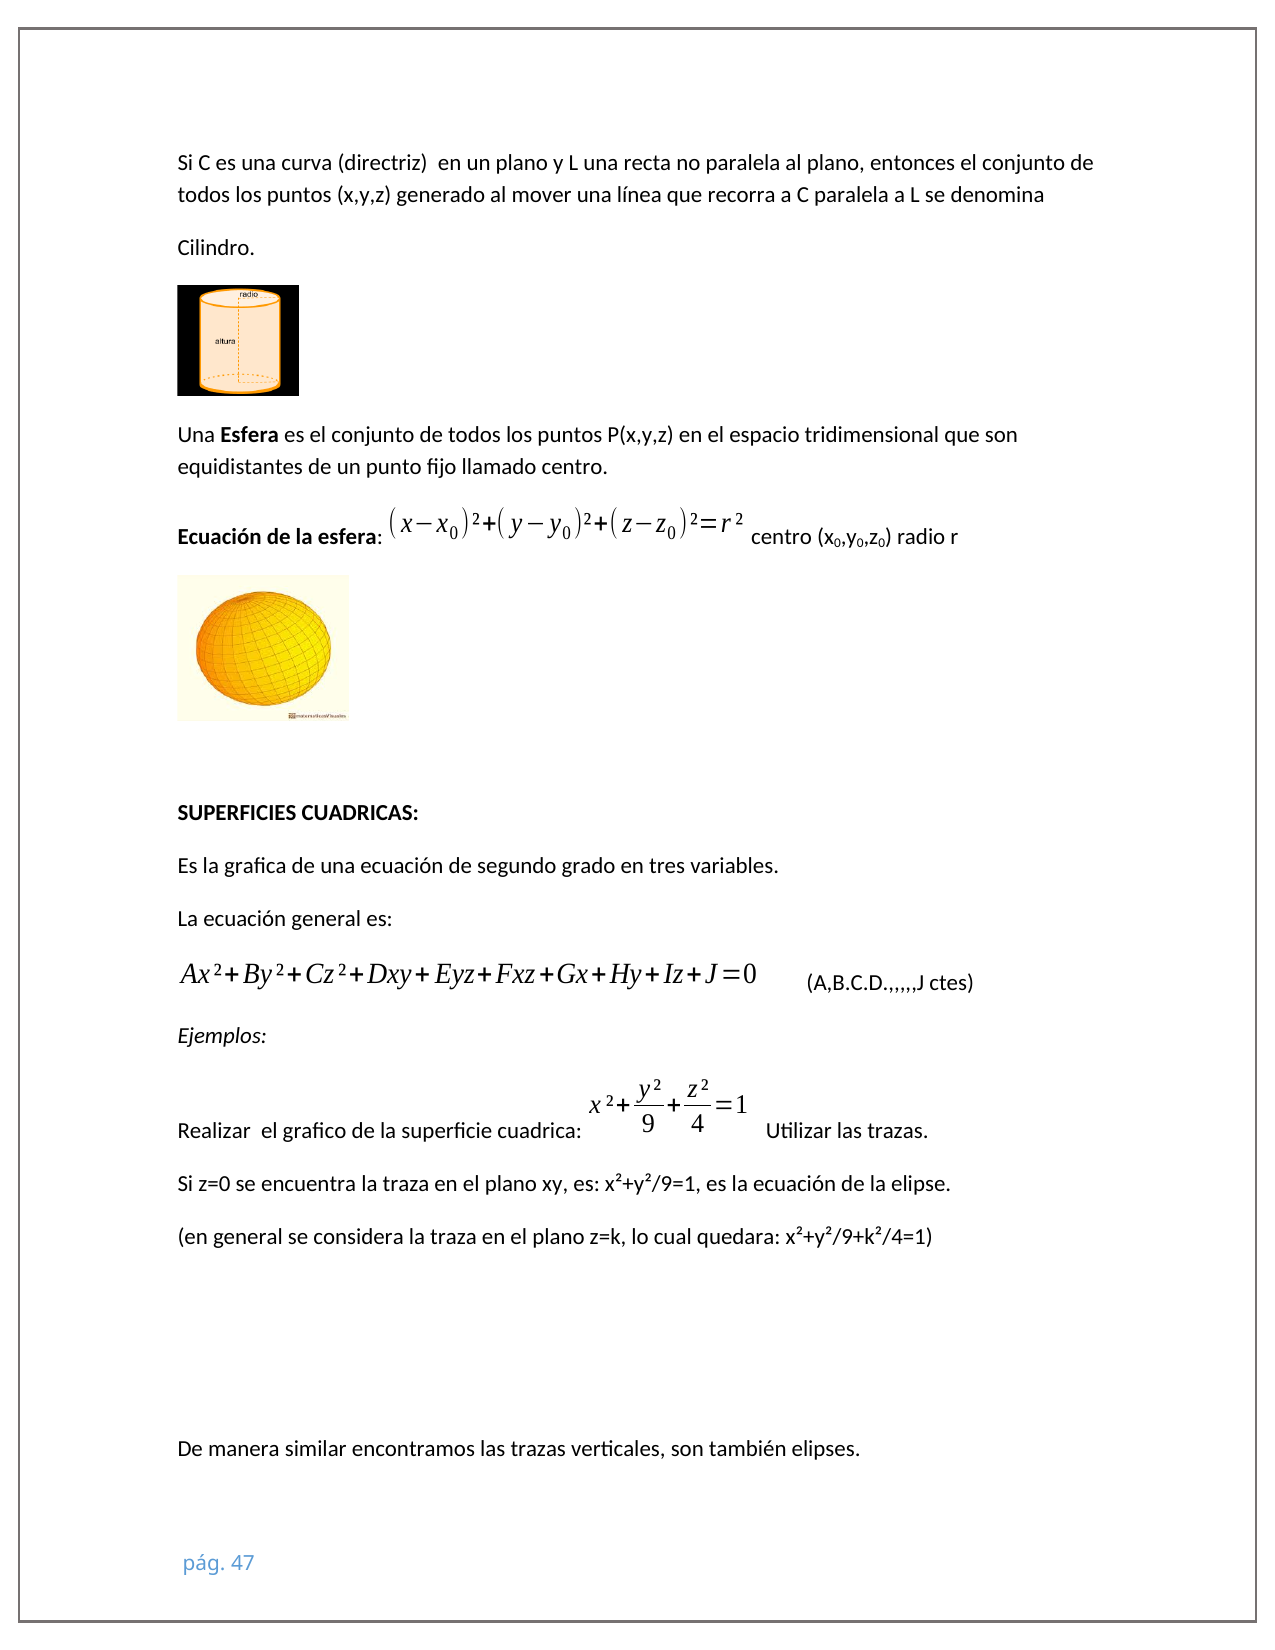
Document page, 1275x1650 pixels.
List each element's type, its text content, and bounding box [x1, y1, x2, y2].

text Ecuación de la esfera: centro (x0,y0,z0) radio r [177, 505, 1098, 550]
text (en general se considera la traza en el plano z=k, lo cual quedara: x²+y²/9+k²/4=1) [177, 1222, 1098, 1250]
text SUPERFICIES CUADRICAS: [177, 798, 1098, 827]
text Ejemplos: [177, 1021, 1098, 1049]
text Es la grafica de una ecuación de segundo grado en tres variables. [177, 852, 1098, 879]
text Cilindro. [177, 233, 1098, 261]
picture [177, 285, 299, 396]
text Realizar el grafico de la superficie cuadrica: Utilizar las trazas. [177, 1074, 1098, 1144]
picture [177, 575, 349, 721]
text De manera similar encontramos las trazas verticales, son también elipses. [177, 1434, 1098, 1462]
text La ecuación general es: [177, 904, 1098, 933]
text (A,B.C.D.,,,,,J ctes) [177, 958, 1098, 996]
text Si C es una curva (directriz) en un plano y L una recta no paralela al plano, entonces el conjunto de todos los puntos (x,y,z) generado al mover una línea que recorra a C paralela a L se denomina [177, 148, 1098, 208]
text Si z=0 se encuentra la traza en el plano xy, es: x²+y²/9=1, es la ecuación de la elipse. [177, 1169, 1098, 1197]
text Una Esfera es el conjunto de todos los puntos P(x,y,z) en el espacio tridimensional que son equidistantes de un punto fijo llamado centro. [177, 420, 1098, 480]
